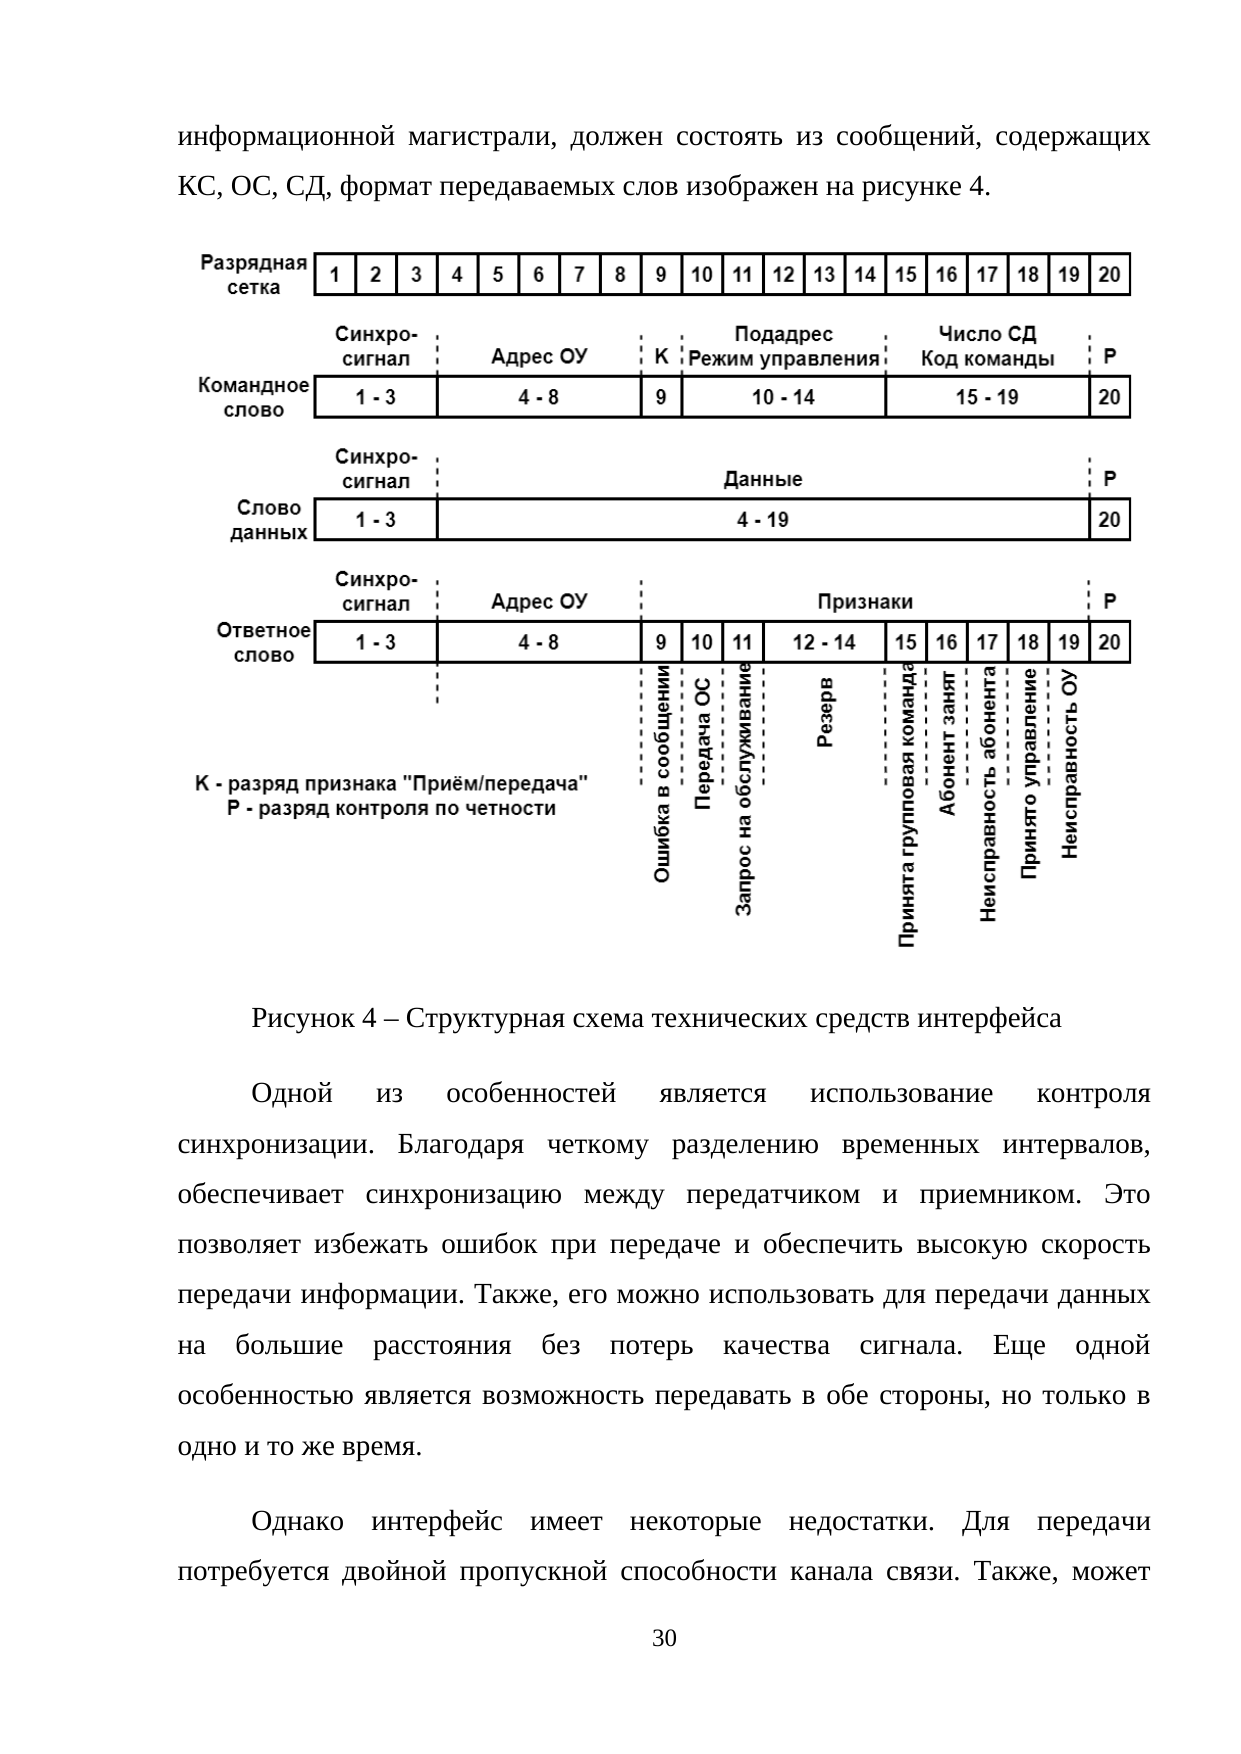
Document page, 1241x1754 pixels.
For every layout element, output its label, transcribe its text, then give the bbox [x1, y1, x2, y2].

text Рисунок 4 – Структурная схема технических средств интерфейса [177, 1000, 1152, 1034]
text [177, 118, 1152, 202]
text Одной из особенностей является использование контроля синхронизации. Благодаря четкому разделению временных интервалов, обеспечивает синхронизацию между передатчиком и приемником. Это позволяет избежать ошибок при передаче и обеспечить высокую скорость передачи информации. Также, его можно использовать для передачи данных на большие расстояния без потерь качества сигнала. Еще одной особенностью является возможность передавать в обе стороны, но только в одно и то же время. [177, 1075, 1152, 1461]
picture [182, 243, 1132, 959]
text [177, 1503, 1152, 1587]
